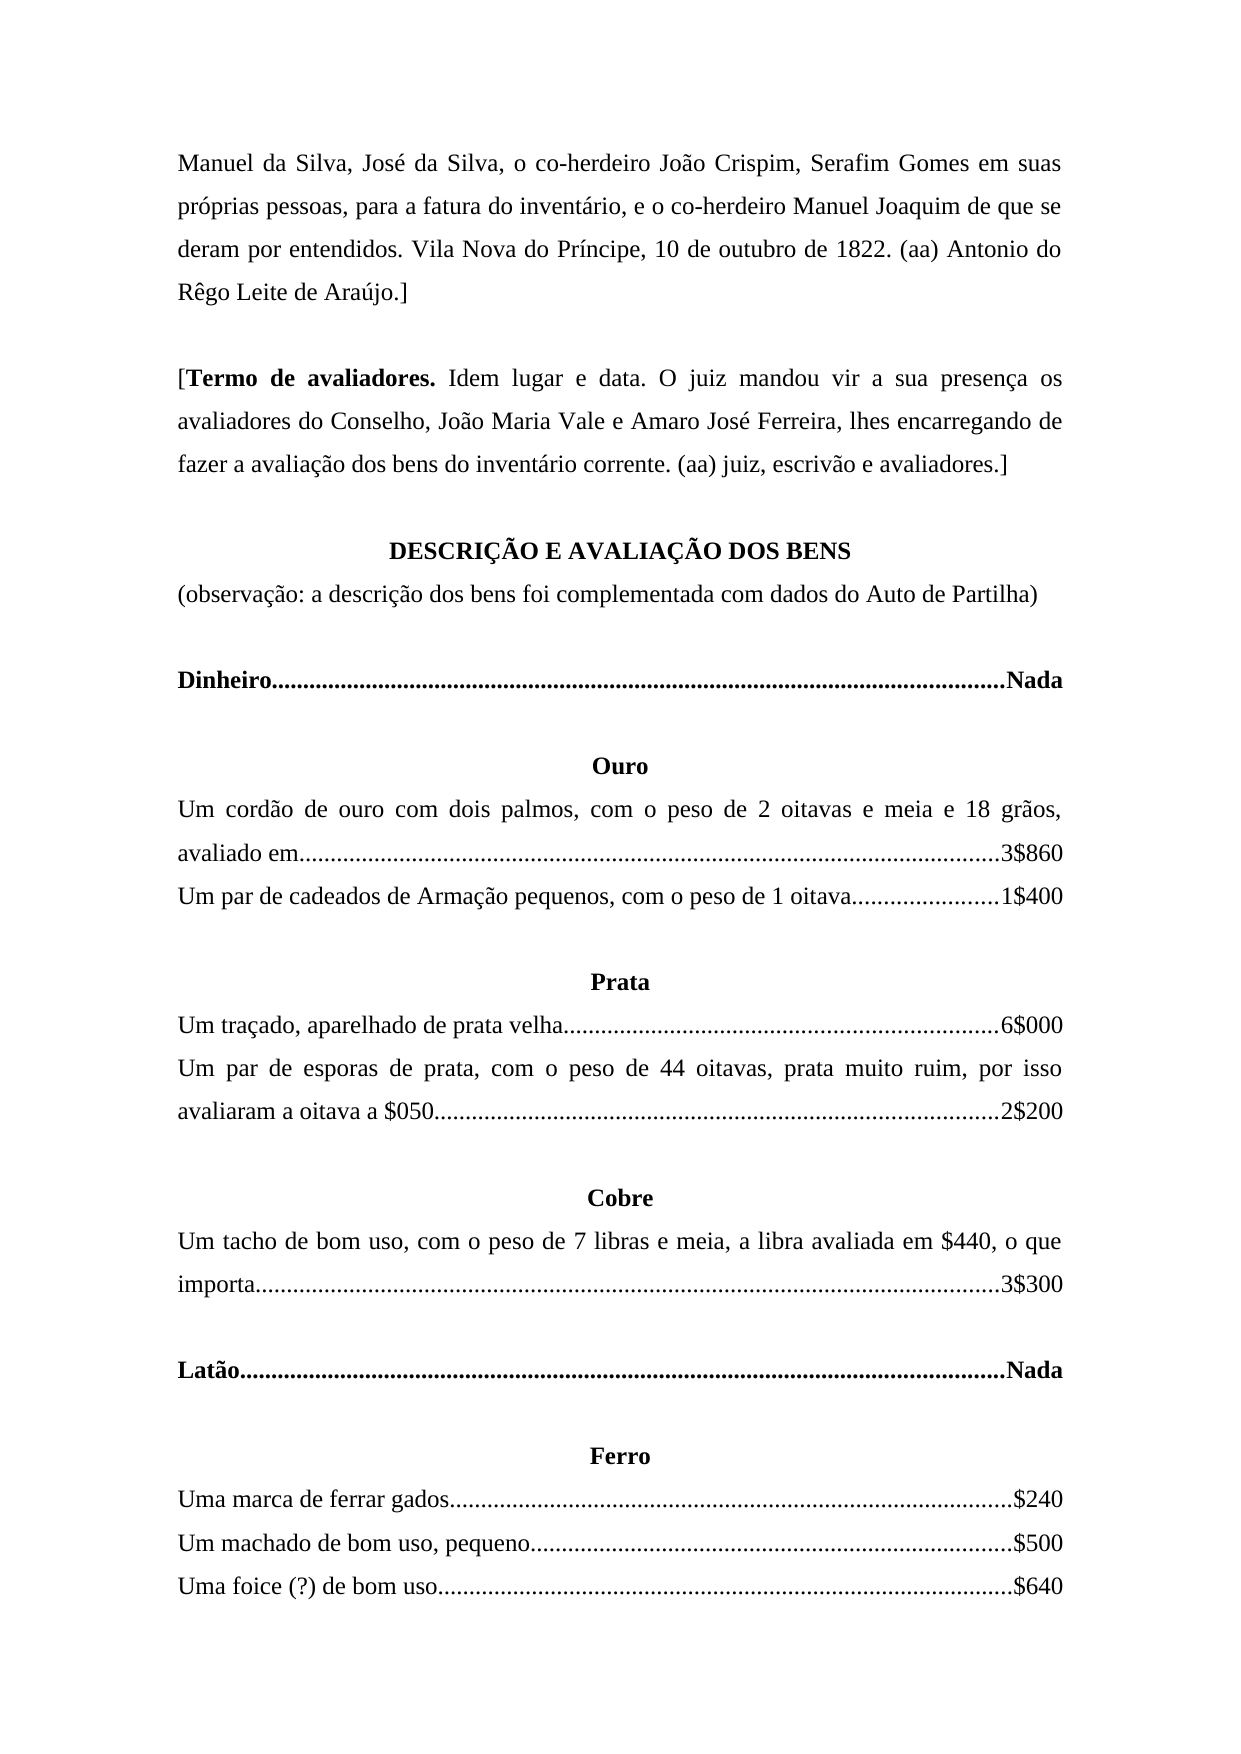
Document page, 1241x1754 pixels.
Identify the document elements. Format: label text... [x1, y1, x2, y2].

text Uma foice (?) de bom uso $640 [177, 1571, 1063, 1599]
text Prata [177, 967, 1063, 996]
text DESCRIÇÃO E AVALIAÇÃO DOS BENS [177, 536, 1063, 564]
text Ferro [177, 1441, 1063, 1470]
text Cobre [177, 1183, 1063, 1211]
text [177, 148, 1063, 306]
text Latão Nada [177, 1355, 1063, 1384]
text Um tacho de bom uso, com o peso de 7 libras e meia, a libra avaliada em $440, o que importa 3$300 [177, 1226, 1063, 1298]
text [Termo de avaliadores. Idem lugar e data. O juiz mandou vir a sua presença os avaliadores do Conselho, João Maria Vale e Amaro José Ferreira, lhes encarregando de fazer a avaliação dos bens do inventário corrente. (aa) juiz, escrivão e avaliadores.] [177, 363, 1063, 478]
text Um traçado, aparelhado de prata velha 6$000 [177, 1010, 1063, 1039]
text Um par de cadeados de Armação pequenos, com o peso de 1 oitava 1$400 [177, 881, 1063, 909]
text (observação: a descrição dos bens foi complementada com dados do Auto de Partilha) [177, 579, 1063, 608]
text Um par de esporas de prata, com o peso de 44 oitavas, prata muito ruim, por isso avaliaram a oitava a $050 2$200 [177, 1053, 1063, 1125]
text Um machado de bom uso, pequeno $500 [177, 1528, 1063, 1556]
text Um cordão de ouro com dois palmos, com o peso de 2 oitavas e meia e 18 grãos, avaliado em 3$860 [177, 794, 1063, 866]
text Uma marca de ferrar gados $240 [177, 1484, 1063, 1513]
text Ouro [177, 751, 1063, 780]
text Dinheiro Nada [177, 665, 1063, 694]
